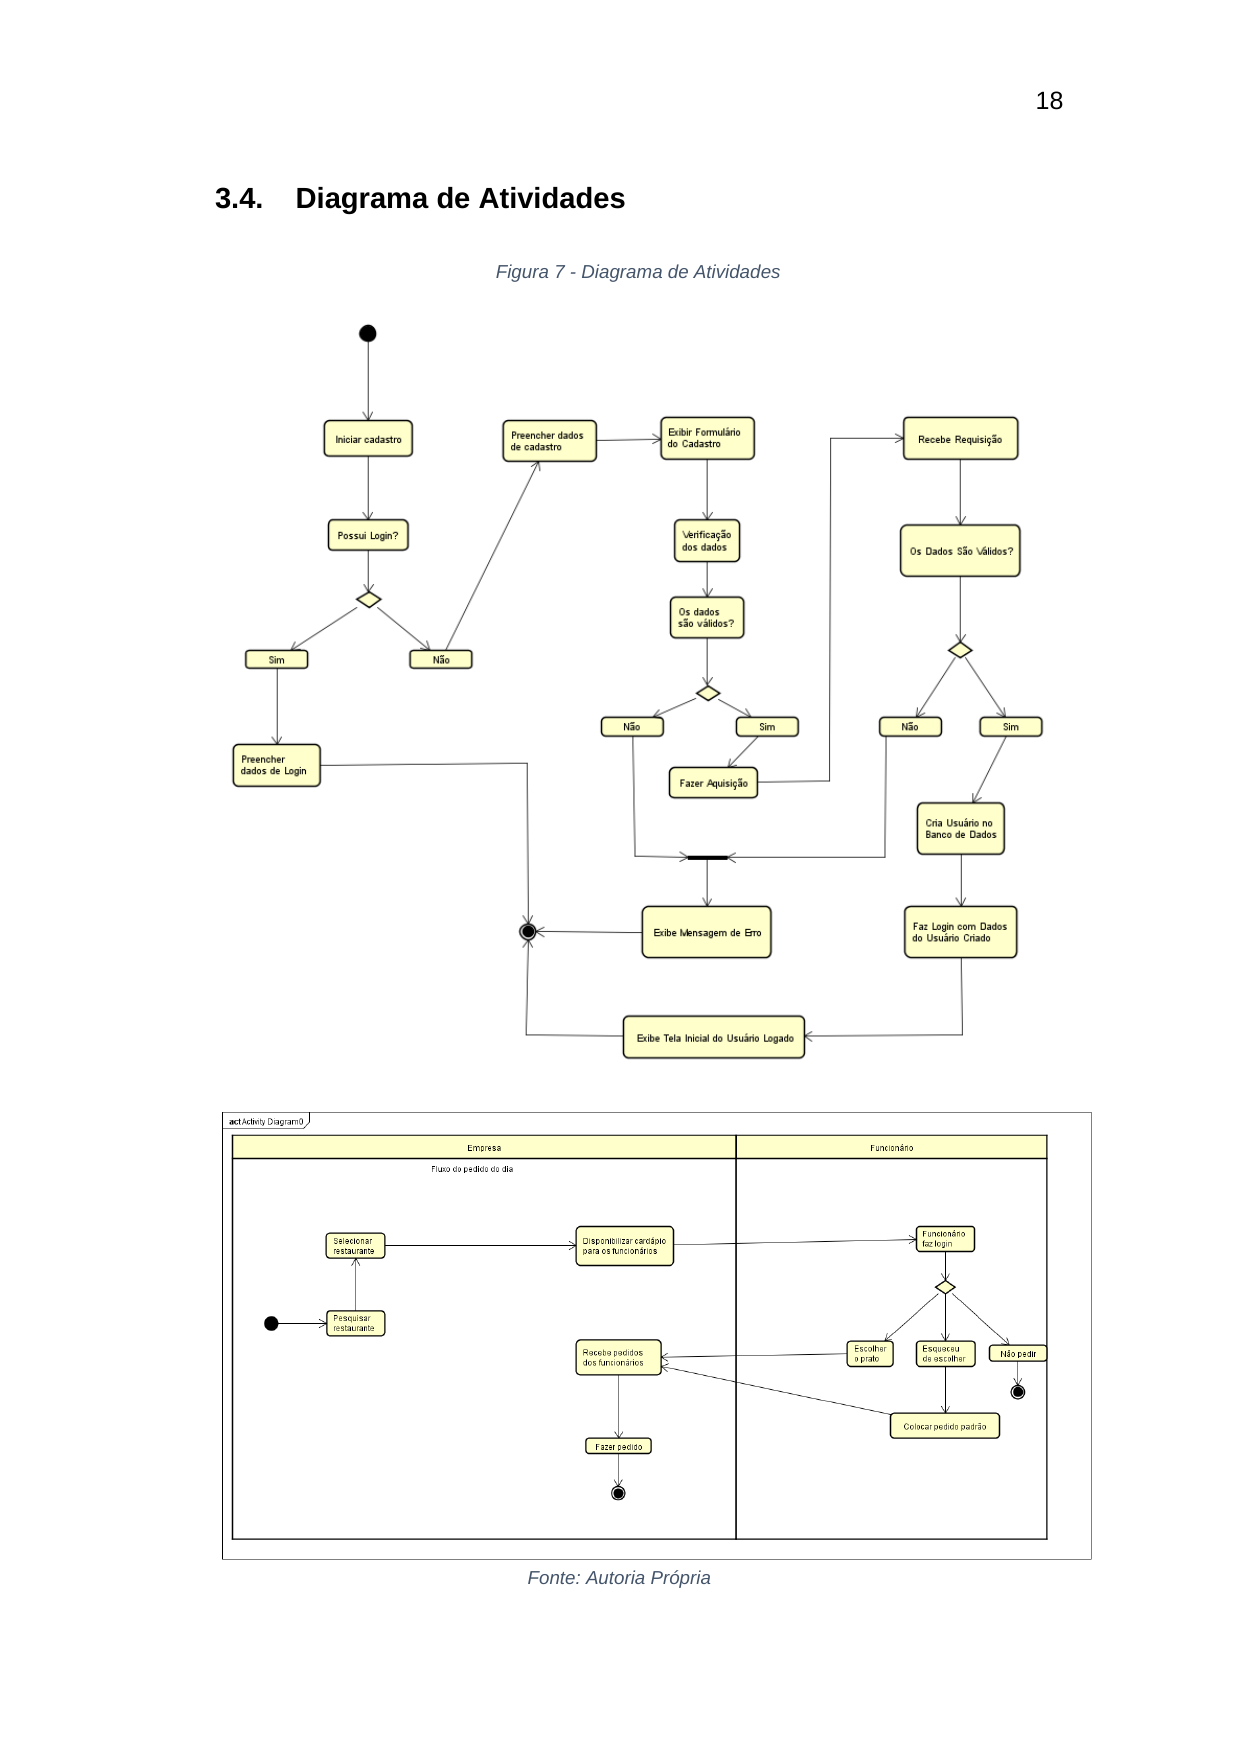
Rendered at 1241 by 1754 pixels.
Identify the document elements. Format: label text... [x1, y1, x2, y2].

picture [214, 1102, 1101, 1567]
text Figura 7 - Diagrama de Atividades [177, 261, 1063, 282]
subtitle Diagrama de Atividades [215, 181, 1063, 215]
picture [214, 303, 1101, 1071]
